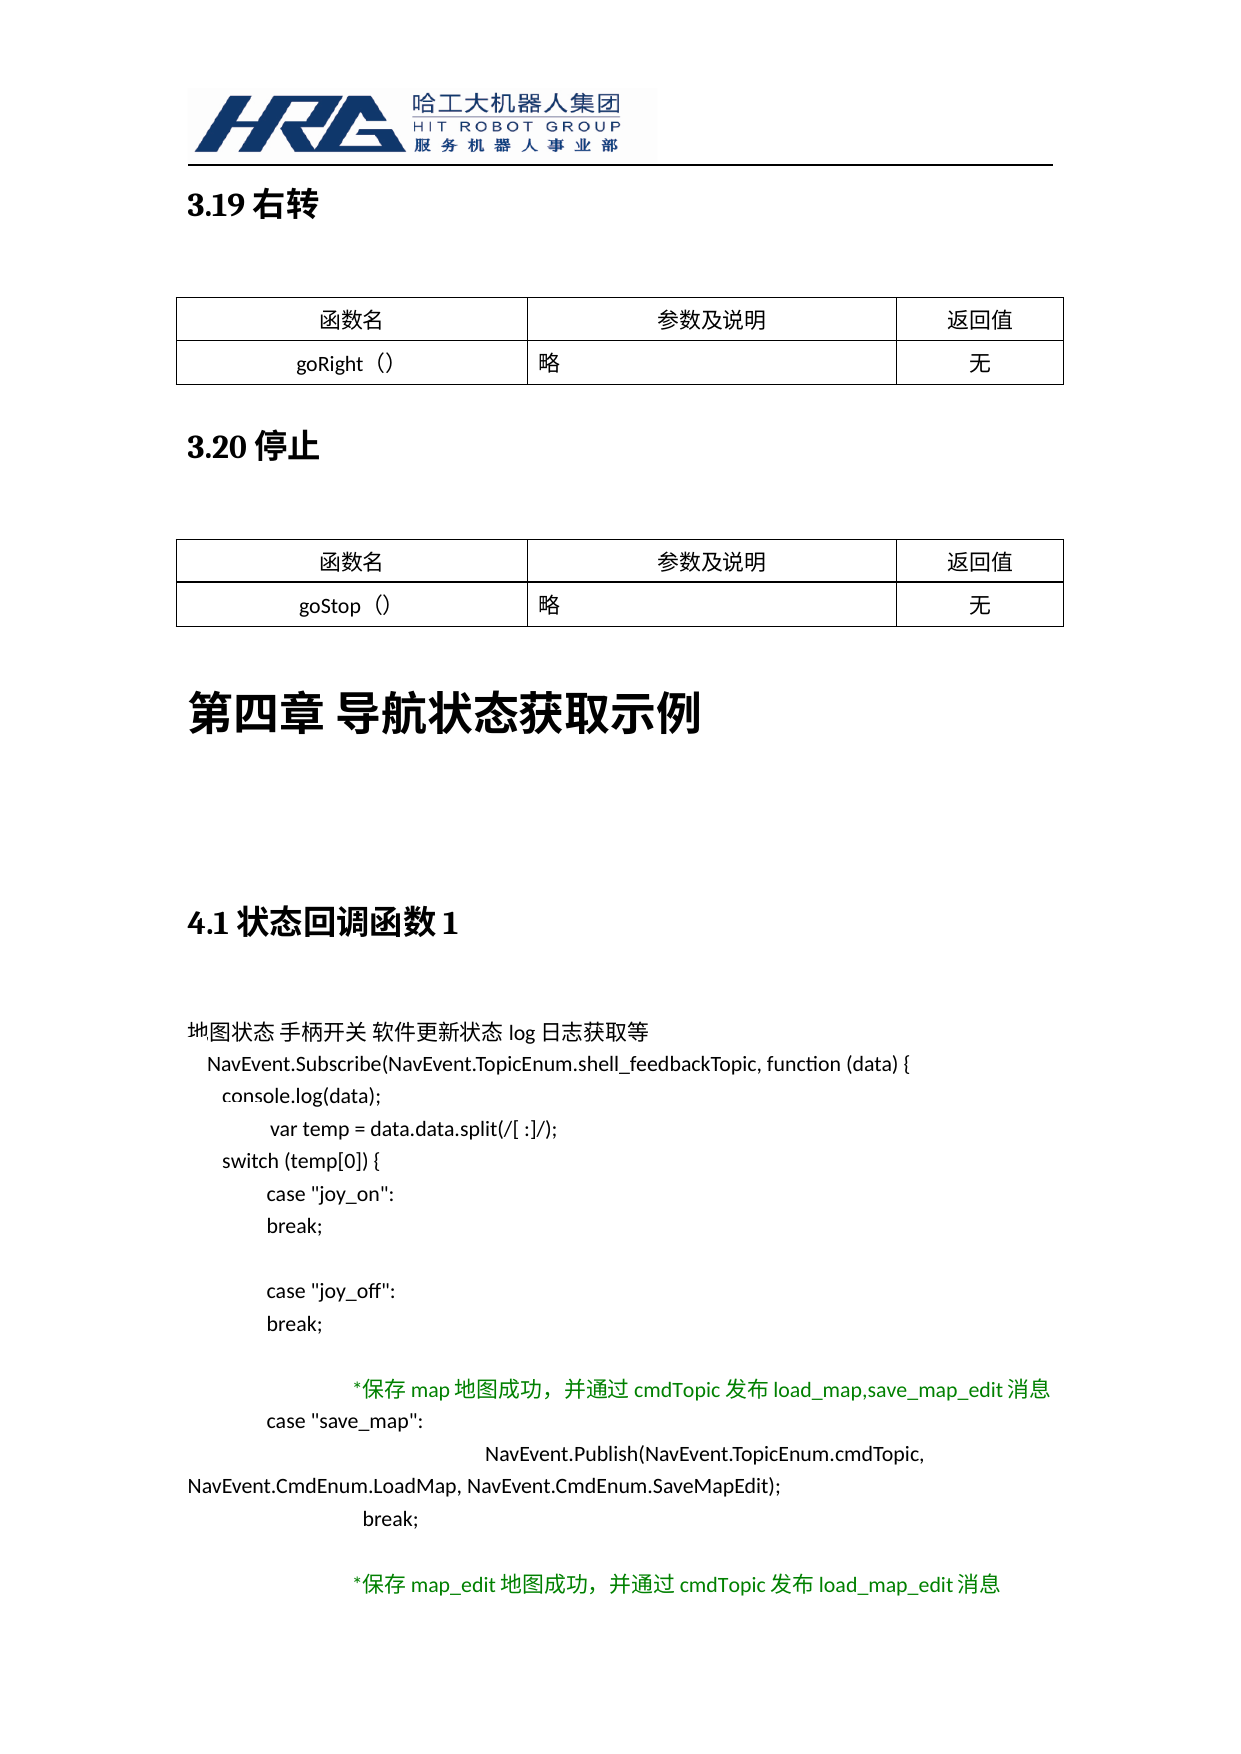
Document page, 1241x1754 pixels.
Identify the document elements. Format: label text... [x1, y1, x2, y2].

text break; [187, 1209, 1053, 1242]
text case "joy_on": [187, 1177, 1053, 1209]
text switch (temp[0]) { [187, 1144, 1053, 1177]
table_header 返回值 [897, 298, 1063, 339]
subtitle 3.20 停止 [187, 412, 1053, 477]
picture [187, 88, 658, 163]
text var temp = data.data.split(/[ :]/); [265, 1112, 1053, 1144]
table_cell 略 [528, 341, 896, 384]
text *保存map_edit地图成功，并通过cmdTopic 发布load_map_edit消息 [187, 1567, 1053, 1599]
subtitle 3.19 右转 [187, 170, 1053, 235]
subtitle 4.1 状态回调函数1 [187, 887, 1053, 952]
text *保存map地图成功，并通过cmdTopic 发布load_map,save_map_edit消息 [187, 1372, 1053, 1404]
text 地图状态 手柄开关 软件更新状态 log日志获取等 [187, 1014, 1053, 1047]
text case "joy_off": [187, 1274, 1053, 1307]
table_cell 略 [528, 583, 896, 626]
table_cell 无 [897, 583, 1063, 626]
text NavEvent.Publish(NavEvent.TopicEnum.cmdTopic, NavEvent.CmdEnum.LoadMap, NavEvent.CmdEnum.SaveMapEdit); [187, 1437, 1053, 1502]
text break; [187, 1502, 1053, 1534]
text console.log(data); [187, 1079, 1053, 1112]
table_cell goStop（） [177, 583, 527, 626]
text NavEvent.Subscribe(NavEvent.TopicEnum.shell_feedbackTopic, function (data) { [207, 1047, 1053, 1079]
table_cell goRight（） [177, 341, 527, 384]
table_header 参数及说明 [528, 298, 896, 339]
text break; [187, 1307, 1053, 1339]
table_header 函数名 [177, 298, 527, 339]
text case "save_map": [187, 1404, 1053, 1437]
table_header 参数及说明 [528, 540, 896, 581]
subtitle 第四章 导航状态获取示例 [187, 662, 1053, 759]
table_header 函数名 [177, 540, 527, 581]
table_header 返回值 [897, 540, 1063, 581]
table_cell 无 [897, 341, 1063, 384]
